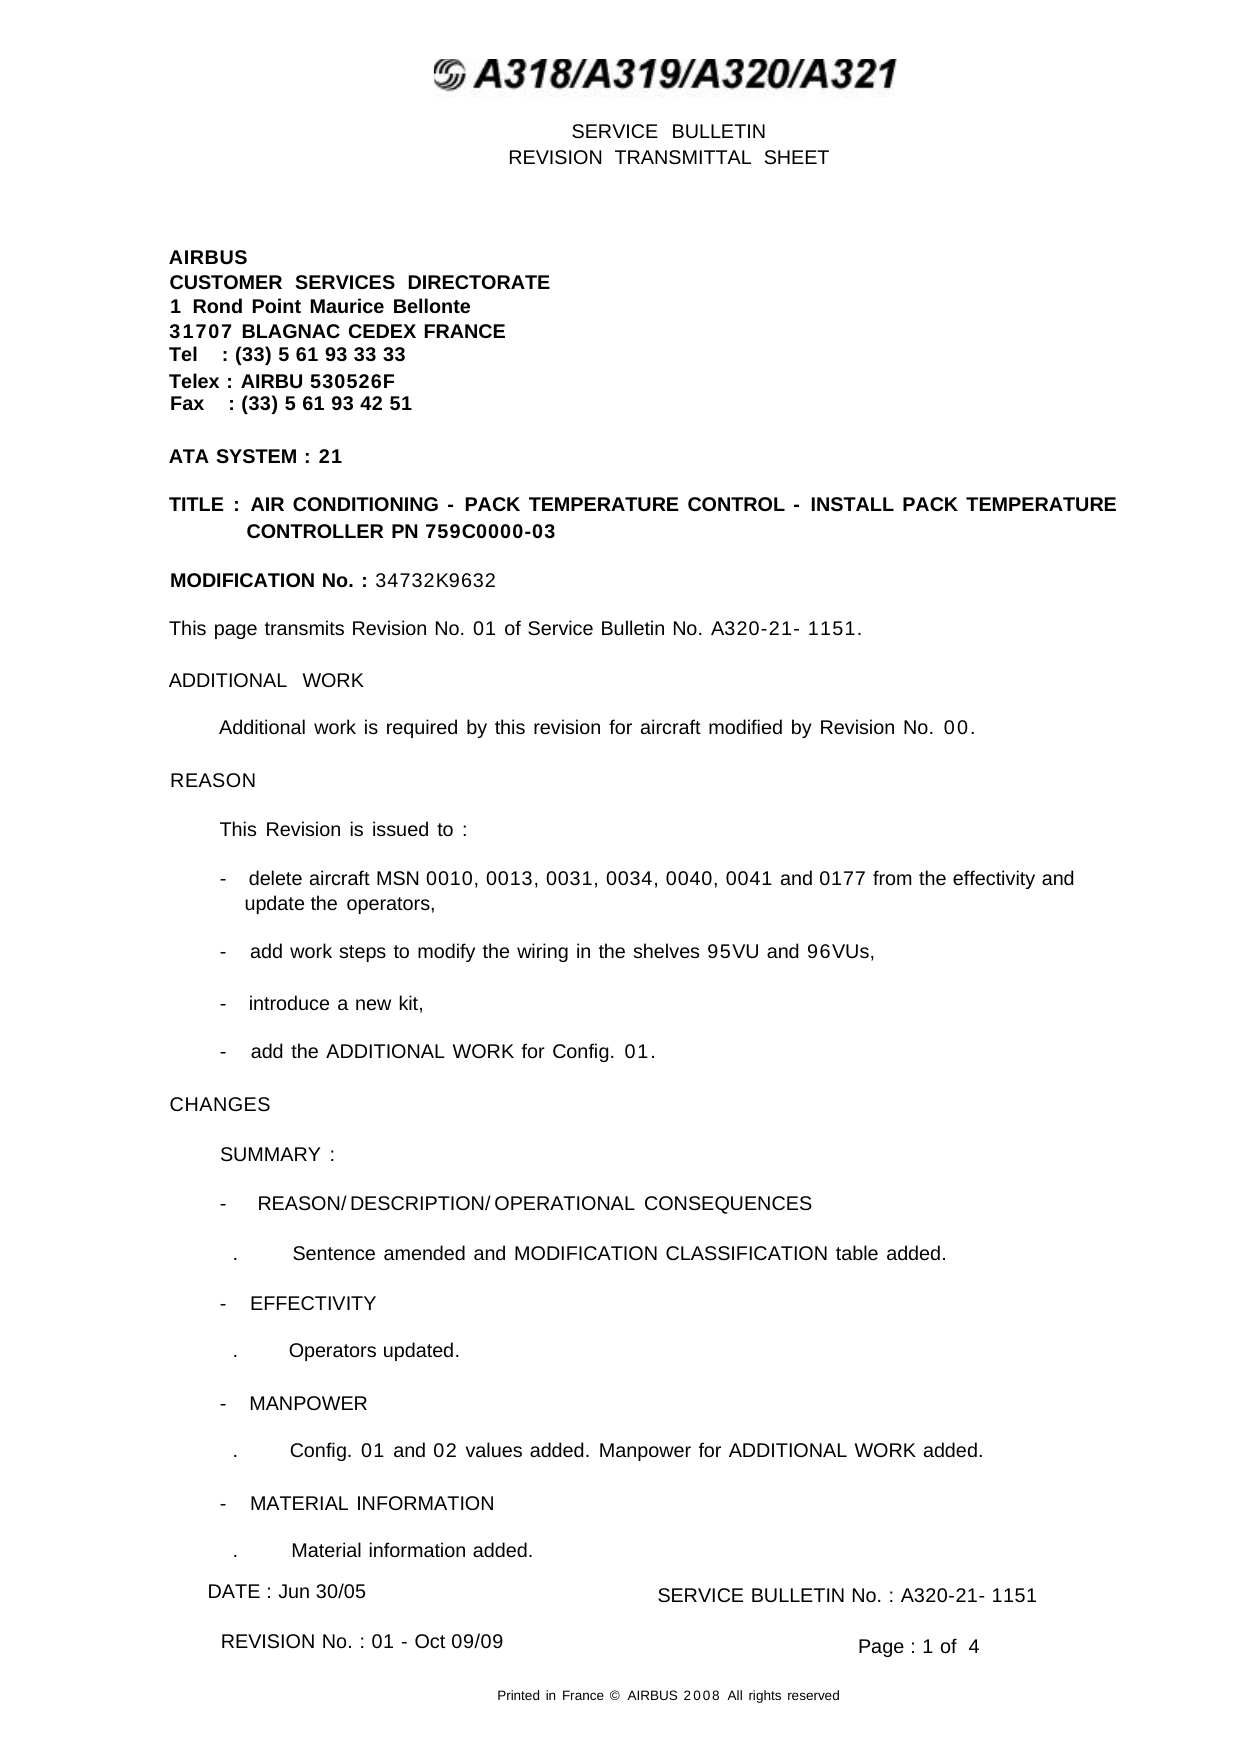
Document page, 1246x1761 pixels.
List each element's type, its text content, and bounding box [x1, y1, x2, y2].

text - EFFECTIVITY [219, 1295, 1141, 1314]
text - add work steps to modify the wiring in the shelves 95VU and 96VUs, [219, 942, 1141, 966]
text REVISION No. : 01 - Oct 09/09 [221, 1629, 647, 1653]
text ATA SYSTEM : 21 [168, 443, 1141, 468]
text - MATERIAL INFORMATION [219, 1495, 1141, 1514]
text REASON [170, 772, 1141, 791]
picture [433, 59, 897, 104]
text - delete aircraft MSN 0010, 0013, 0031, 0034, 0040, 0041 and 0177 from the effectivity and update the operators, [219, 867, 1141, 914]
text TITLE : AIR CONDITIONING - PACK TEMPERATURE CONTROL - INSTALL PACK TEMPERATURE CONTROLLER PN 759C0000-03 [169, 493, 1117, 542]
text Tel : (33) 5 61 93 33 33 [169, 343, 1141, 368]
text - REASON/DESCRIPTION/OPERATIONAL CONSEQUENCES [219, 1195, 1141, 1215]
text Page : 1 of 4 [858, 1637, 1141, 1661]
text - introduce a new kit, [219, 992, 1141, 1016]
text - add the ADDITIONAL WORK for Config. 01. [219, 1042, 1141, 1066]
text AIRBUS [168, 249, 1141, 268]
text DATE : Jun 30/05 [207, 1579, 647, 1603]
text . Operators updated. [232, 1341, 1141, 1365]
text This page transmits Revision No. 01 of Service Bulletin No. A320-21- 1151. [169, 618, 1141, 642]
text This Revision is issued to : [219, 817, 1141, 841]
text Fax : (33) 5 61 93 42 51 [170, 393, 1141, 418]
text CHANGES [169, 1096, 1141, 1115]
text ADDITIONAL WORK [168, 672, 1141, 691]
text REVISION TRANSMITTAL SHEET [508, 149, 1141, 168]
text . Sentence amended and MODIFICATION CLASSIFICATION table added. [232, 1241, 1141, 1265]
text Telex : AIRBU 530526F [169, 368, 1141, 393]
text SUMMARY : [220, 1142, 1141, 1166]
text 1 Rond Point Maurice Bellonte [170, 293, 1141, 318]
text Additional work is required by this revision for aircraft modified by Revision No. 00. [219, 718, 1141, 742]
text . Material information added. [232, 1540, 647, 1579]
text - MANPOWER [219, 1395, 1141, 1414]
text 31707 BLAGNAC CEDEX FRANCE [169, 323, 1141, 342]
text . Config. 01 and 02 values added. Manpower for ADDITIONAL WORK added. [232, 1441, 1141, 1465]
text CUSTOMER SERVICES DIRECTORATE [169, 274, 1141, 293]
text MODIFICATION No. : 34732K9632 [170, 567, 1141, 592]
text SERVICE BULLETIN No. : A320-21- 1151 [657, 1587, 1141, 1637]
text SERVICE BULLETIN [571, 124, 1141, 149]
